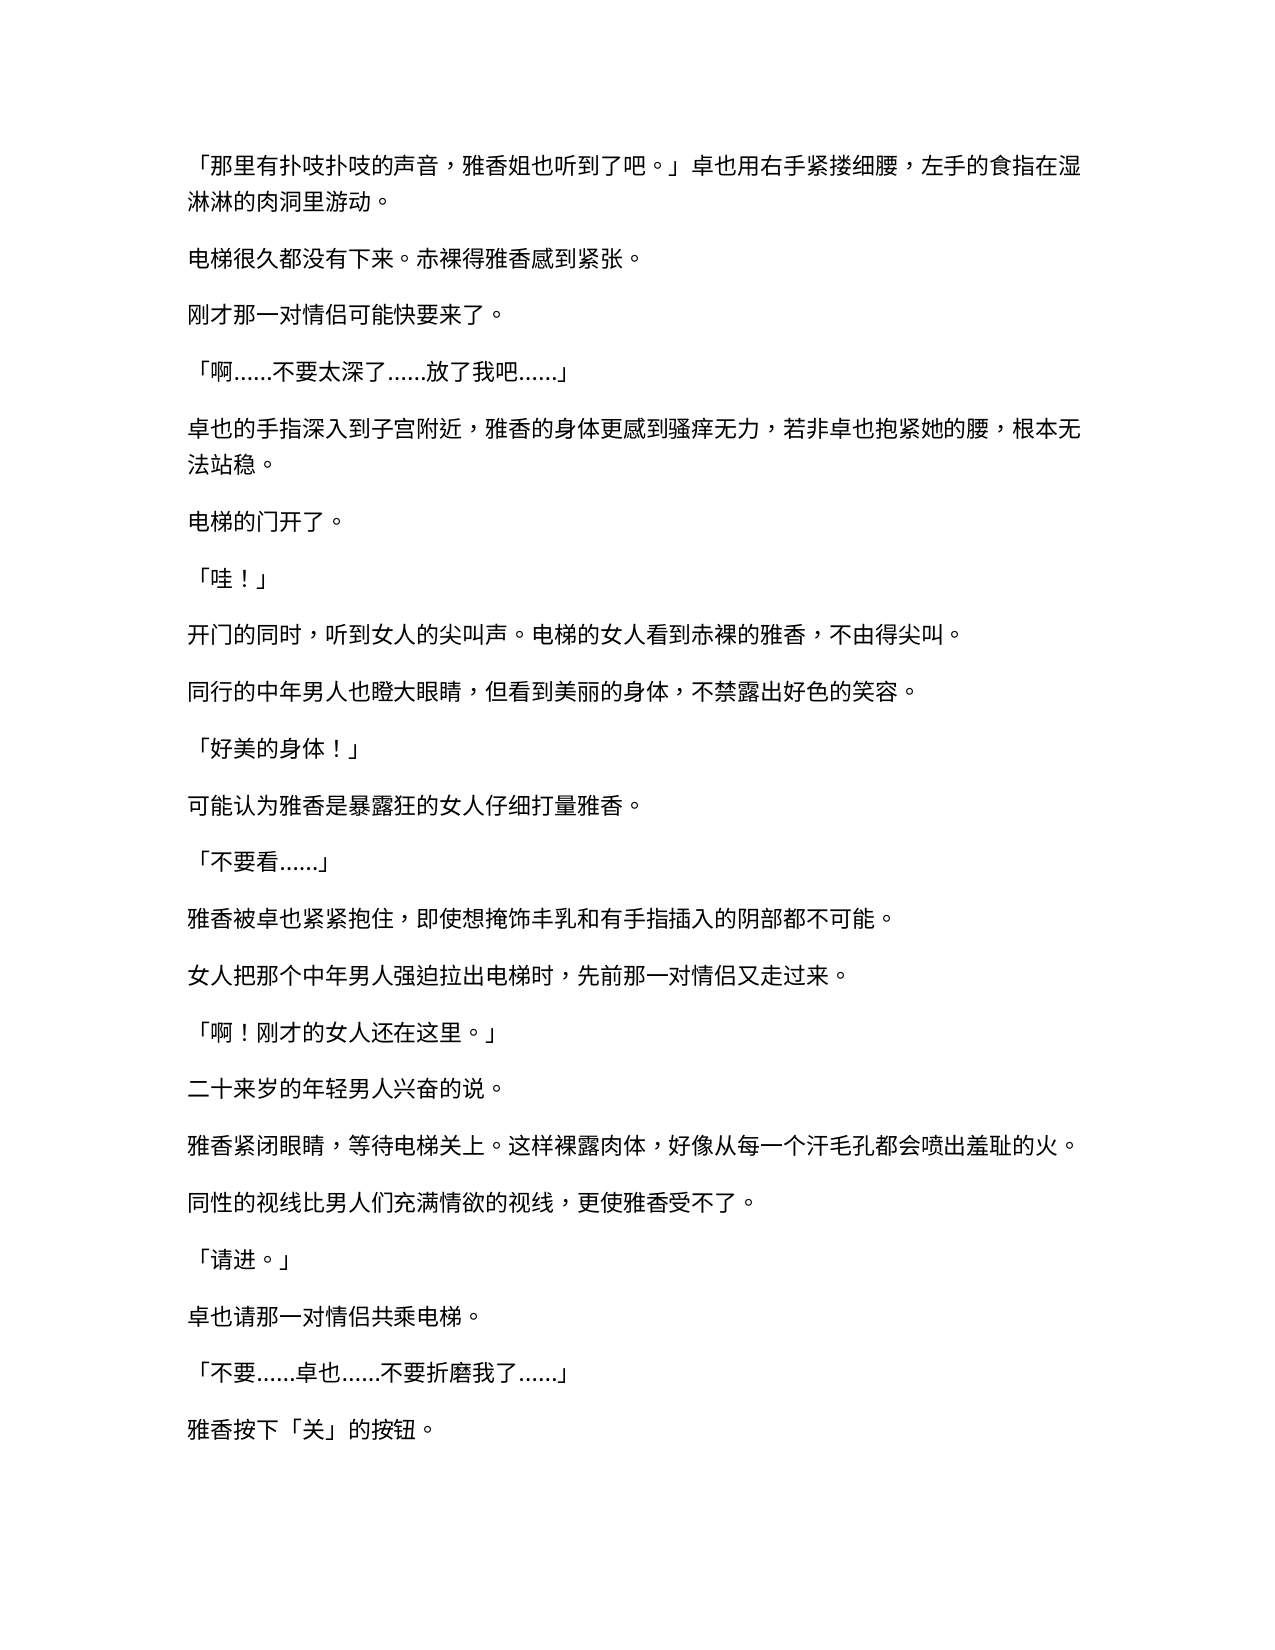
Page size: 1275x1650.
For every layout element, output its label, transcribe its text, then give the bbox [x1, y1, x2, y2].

text 「不要……卓也……不要折磨我了……」 [187, 1357, 1087, 1388]
text 雅香紧闭眼睛，等待电梯关上。这样裸露肉体，好像从每一个汗毛孔都会喷出羞耻的火。 [187, 1130, 1087, 1161]
text 同性的视线比男人们充满情欲的视线，更使雅香受不了。 [187, 1187, 1087, 1218]
text 卓也的手指深入到子宫附近，雅香的身体更感到骚痒无力，若非卓也抱紧她的腰，根本无法站稳。 [187, 413, 1087, 480]
text 可能认为雅香是暴露狂的女人仔细打量雅香。 [187, 789, 1087, 821]
text 「好美的身体！」 [187, 733, 1087, 764]
text 「那里有扑吱扑吱的声音，雅香姐也听到了吧。」卓也用右手紧搂细腰，左手的食指在湿淋淋的肉洞里游动。 [187, 150, 1087, 217]
text 雅香按下「关」的按钮。 [187, 1414, 1087, 1445]
text 「请进。」 [187, 1244, 1087, 1275]
text 卓也请那一对情侣共乘电梯。 [187, 1301, 1087, 1332]
text 电梯很久都没有下来。赤裸得雅香感到紧张。 [187, 243, 1087, 274]
text 刚才那一对情侣可能快要来了。 [187, 299, 1087, 331]
text 「啊！刚才的女人还在这里。」 [187, 1017, 1087, 1048]
text 电梯的门开了。 [187, 506, 1087, 537]
text 二十来岁的年轻男人兴奋的说。 [187, 1073, 1087, 1105]
text 「啊……不要太深了……放了我吧……」 [187, 356, 1087, 387]
text 同行的中年男人也瞪大眼睛，但看到美丽的身体，不禁露出好色的笑容。 [187, 676, 1087, 707]
text 女人把那个中年男人强迫拉出电梯时，先前那一对情侣又走过来。 [187, 960, 1087, 991]
text 开门的同时，听到女人的尖叫声。电梯的女人看到赤裸的雅香，不由得尖叫。 [187, 619, 1087, 651]
text 「不要看……」 [187, 846, 1087, 878]
text 雅香被卓也紧紧抱住，即使想掩饰丰乳和有手指插入的阴部都不可能。 [187, 903, 1087, 934]
text 「哇！」 [187, 562, 1087, 594]
